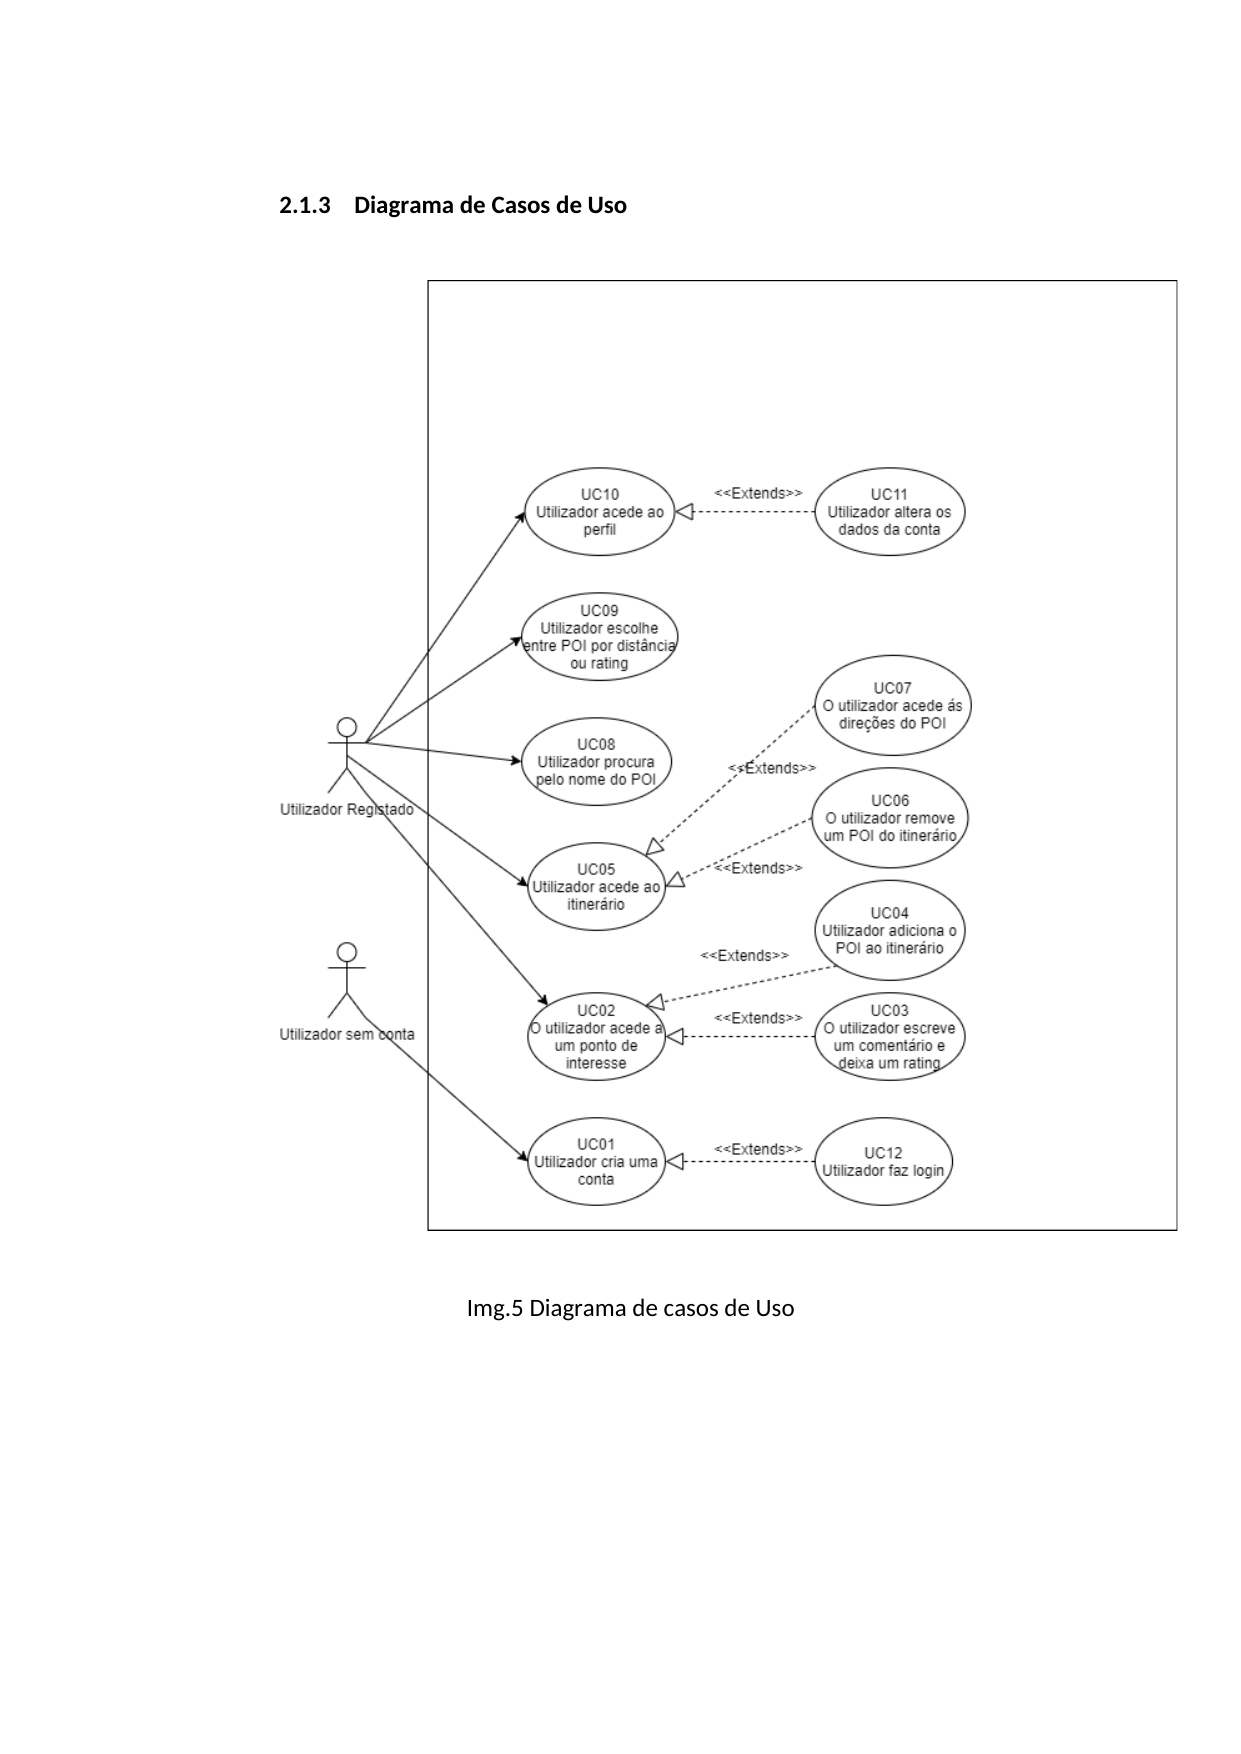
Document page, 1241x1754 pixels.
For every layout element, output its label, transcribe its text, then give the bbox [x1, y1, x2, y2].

text Img.5 Diagrama de casos de Uso [279, 1292, 1065, 1322]
picture [279, 280, 1178, 1231]
list Diagrama de Casos de Uso [279, 189, 1065, 220]
